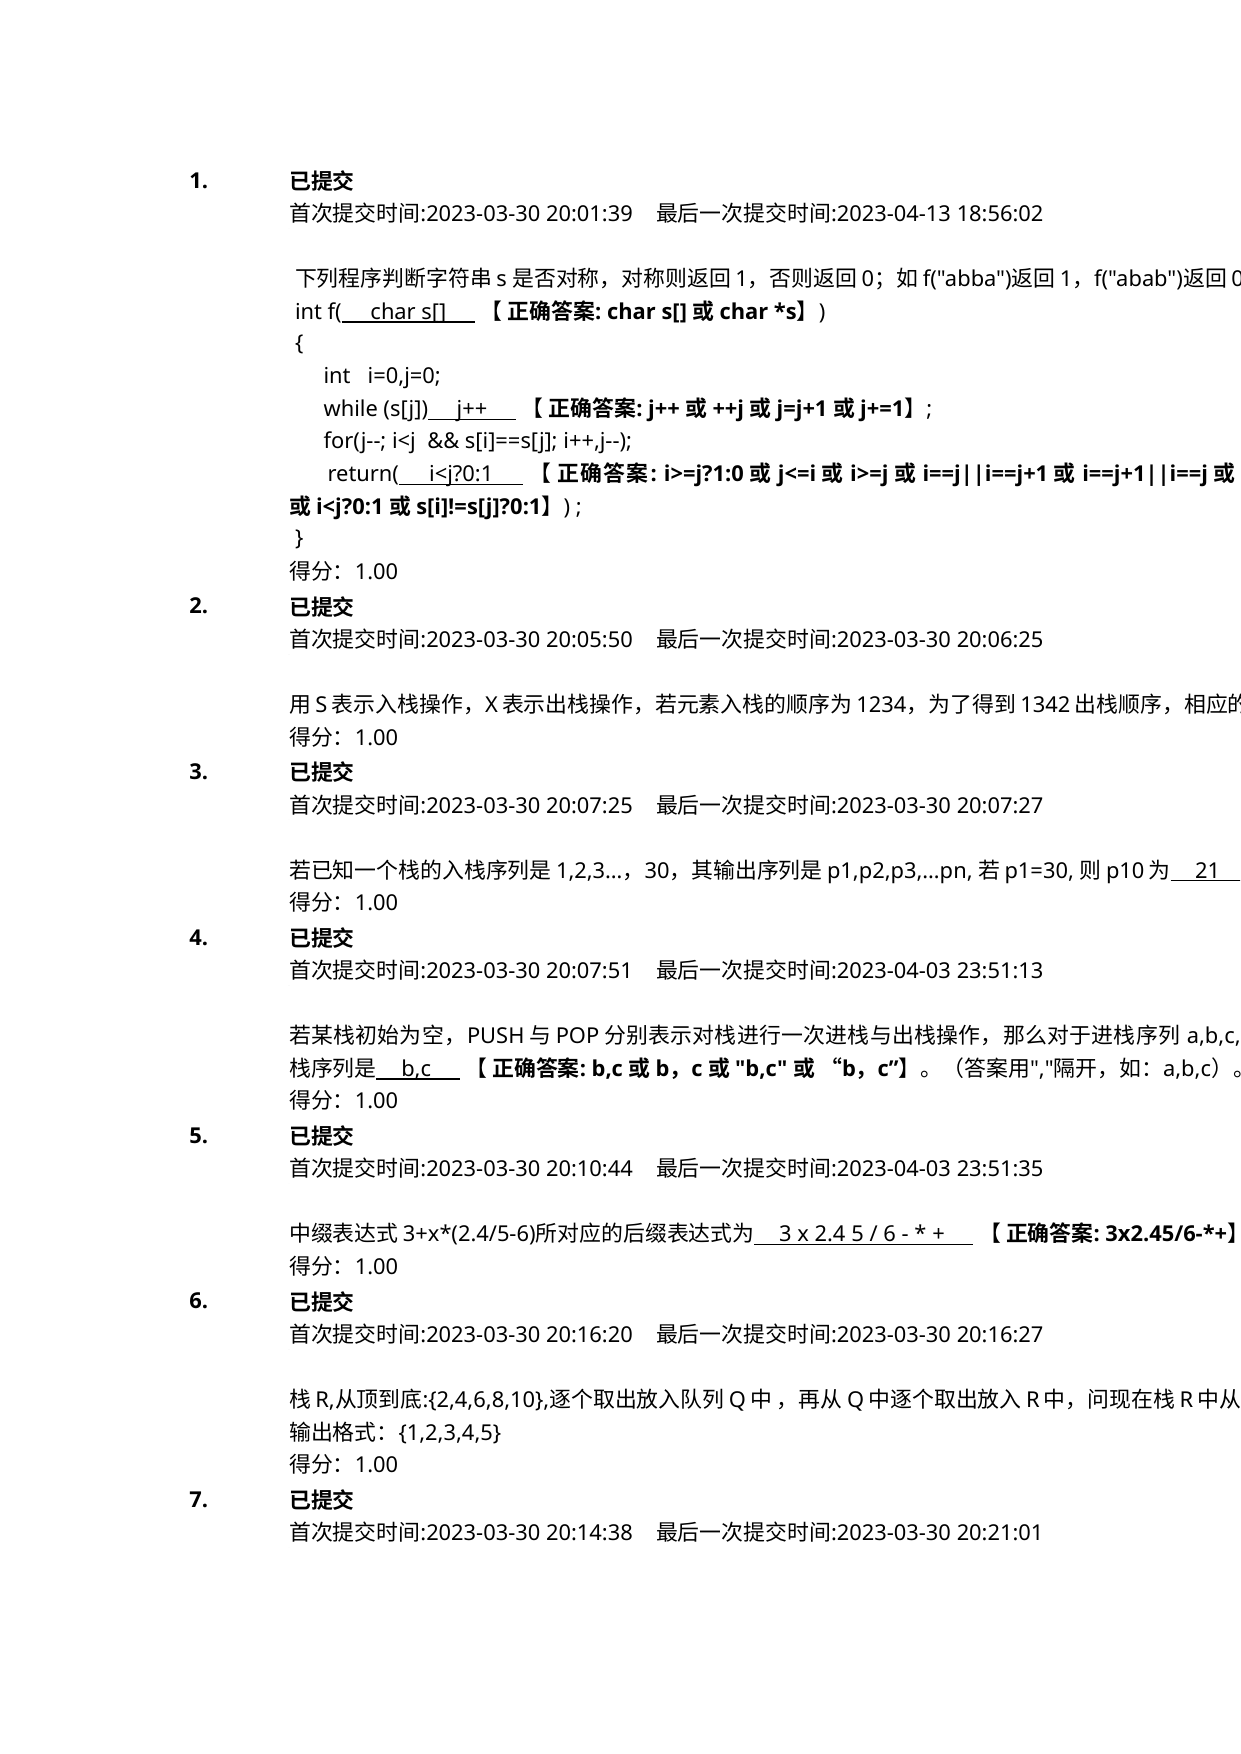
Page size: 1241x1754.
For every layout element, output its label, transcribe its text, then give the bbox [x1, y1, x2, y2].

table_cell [288, 1481, 1240, 1581]
table_header 已提交 窗体顶端 首次提交时间:2023-03-30 20:01:39 最后一次提交时间:2023-04-13 18:56:02 下列程序判断字符串s 是否对称，对称则返回1，否则返回0；如 f("abba")返回1，f("abab")返回0； int f( char s[] 【 正确答案: char s[] 或 char *s】) { int i=0,j=0; while (s[j]) j++ 【 正确答案: j++ 或 ++j 或 j=j+1 或 j+=1】; for(j--; i<j && s[i]==s[j]; i++,j--); return( i<j?0:1 【 正确答案: i>=j?1:0 或 j<=i 或 i>=j 或 i==j||i==j+1 或 i==j+1||i==j 或 j<=i?1:0 或 (i==j||i==j+1)?1:0 或 ( i==j+1||i==j)?1:0 或 s[i]==s[j] 或 i<j?0:1 或 s[i]!=s[j]?0:1】) ; } 得分：1.00 窗体底端 [288, 162, 1240, 588]
table_cell 已提交 窗体顶端 首次提交时间:2023-03-30 20:07:25 最后一次提交时间:2023-03-30 20:07:27 若已知一个栈的入栈序列是1,2,3…，30，其输出序列是p1,p2,p3,…pn, 若p1=30, 则p10为 21 【 正确答案: 21】。 得分：1.00 窗体底端 [288, 753, 1240, 919]
table_cell 已提交 窗体顶端 首次提交时间:2023-03-30 20:05:50 最后一次提交时间:2023-03-30 20:06:25 用S表示入栈操作，X表示出栈操作，若元素入栈的顺序为1234，为了得到1342出栈顺序，相应的S和X的操作串为 SXSSXSXX 【 正确答案: SXSSXSXX】 得分：1.00 窗体底端 [288, 588, 1240, 753]
table_cell 6. [188, 1283, 287, 1481]
table_cell 已提交 窗体顶端 首次提交时间:2023-03-30 20:07:51 最后一次提交时间:2023-04-03 23:51:13 若某栈初始为空，PUSH与POP分别表示对栈进行一次进栈与出栈操作，那么对于进栈序列a,b,c,d,e,经过PUSH,PUSH,POP,PUSH,POP,PUSH,PUSH以后，得到的出栈序列是 b,c 【 正确答案: b,c 或 b，c 或 "b,c" 或 “b，c”】。（答案用","隔开，如：a,b,c）。 得分：1.00 窗体底端 [288, 919, 1240, 1117]
table_cell 已提交 窗体顶端 首次提交时间:2023-03-30 20:16:20 最后一次提交时间:2023-03-30 20:16:27 栈R,从顶到底:{2,4,6,8,10},逐个取出放入队列Q中 ，再从Q中逐个取出放入R中，问现在栈R中从顶到底的顺序为 {10,8,6,4,2} 【 正确答案: {10,8,6,4,2}】。 输出格式：{1,2,3,4,5} 得分：1.00 窗体底端 [288, 1283, 1240, 1481]
table_cell 5. [188, 1117, 287, 1283]
table_cell 7. [188, 1481, 287, 1581]
table_cell 4. [188, 919, 287, 1117]
table_cell 3. [188, 753, 287, 919]
table_cell 2. [188, 588, 287, 753]
table_header 1. [188, 162, 287, 588]
table_cell 已提交 窗体顶端 首次提交时间:2023-03-30 20:10:44 最后一次提交时间:2023-04-03 23:51:35 中缀表达式3+x*(2.4/5-6)所对应的后缀表达式为 3 x 2.4 5 / 6 - * + 【 正确答案: 3x2.45/6-*+】 得分：1.00 窗体底端 [288, 1117, 1240, 1283]
